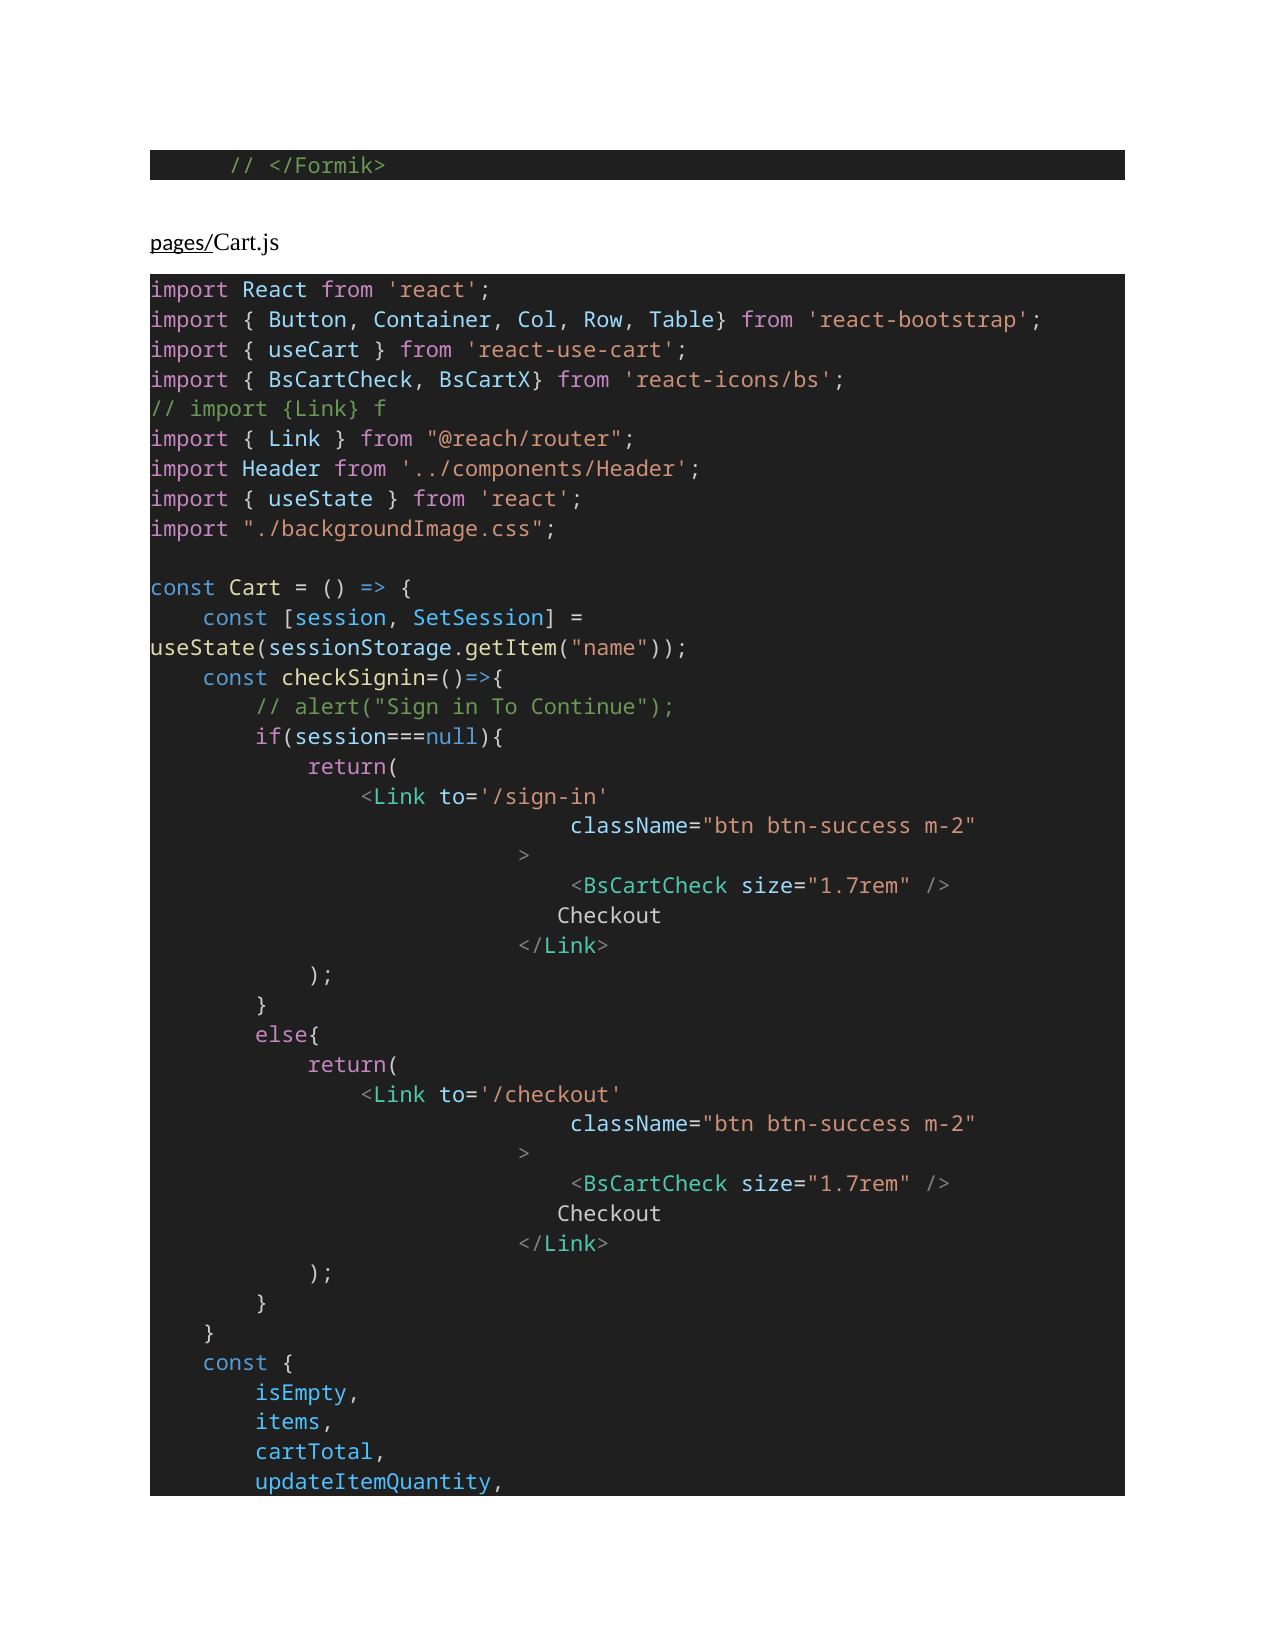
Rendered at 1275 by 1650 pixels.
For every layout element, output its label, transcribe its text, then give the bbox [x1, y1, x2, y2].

text import Header from '../components/Header'; [150, 453, 1125, 483]
text pages/Cart.js [150, 227, 1125, 256]
text className="btn btn-success m-2" [150, 1108, 1125, 1138]
text import { Button, Container, Col, Row, Table} from 'react-bootstrap'; [150, 304, 1125, 334]
text <Link to='/sign-in' [150, 781, 1125, 811]
text const { [150, 1347, 1125, 1377]
text return( [150, 1049, 1125, 1079]
text <Link to='/checkout' [150, 1079, 1125, 1108]
text import { useCart } from 'react-use-cart'; [150, 334, 1125, 364]
text // </Formik> [150, 150, 1125, 180]
text </Link> [150, 1228, 1125, 1257]
text const checkSignin=()=>{ [150, 662, 1125, 691]
text return( [150, 751, 1125, 781]
text // alert("Sign in To Continue"); [150, 691, 1125, 721]
text } [150, 1317, 1125, 1347]
text </Link> [150, 930, 1125, 959]
text if(session===null){ [150, 721, 1125, 751]
text // import {Link} f [150, 393, 1125, 423]
text items, [150, 1406, 1125, 1436]
text isEmpty, [150, 1377, 1125, 1406]
text > [150, 1138, 1125, 1168]
text const Cart = () => { [150, 572, 1125, 602]
text import React from 'react'; [150, 274, 1125, 304]
text import { Link } from "@reach/router"; [150, 423, 1125, 453]
text } [150, 989, 1125, 1019]
text cartTotal, [150, 1436, 1125, 1466]
text import "./backgroundImage.css"; [150, 513, 1125, 542]
text } [150, 1287, 1125, 1317]
text else{ [150, 1019, 1125, 1049]
text ); [150, 1257, 1125, 1287]
text import { BsCartCheck, BsCartX} from 'react-icons/bs'; [150, 364, 1125, 393]
text <BsCartCheck size="1.7rem" /> [150, 1168, 1125, 1198]
text <BsCartCheck size="1.7rem" /> [150, 870, 1125, 900]
text className="btn btn-success m-2" [150, 811, 1125, 840]
text > [150, 840, 1125, 870]
text Checkout [150, 900, 1125, 930]
text Checkout [150, 1198, 1125, 1228]
text updateItemQuantity, [150, 1466, 1125, 1496]
text const [session, SetSession] = useState(sessionStorage.getItem("name")); [150, 602, 1125, 662]
text import { useState } from 'react'; [150, 483, 1125, 513]
text ); [150, 959, 1125, 989]
